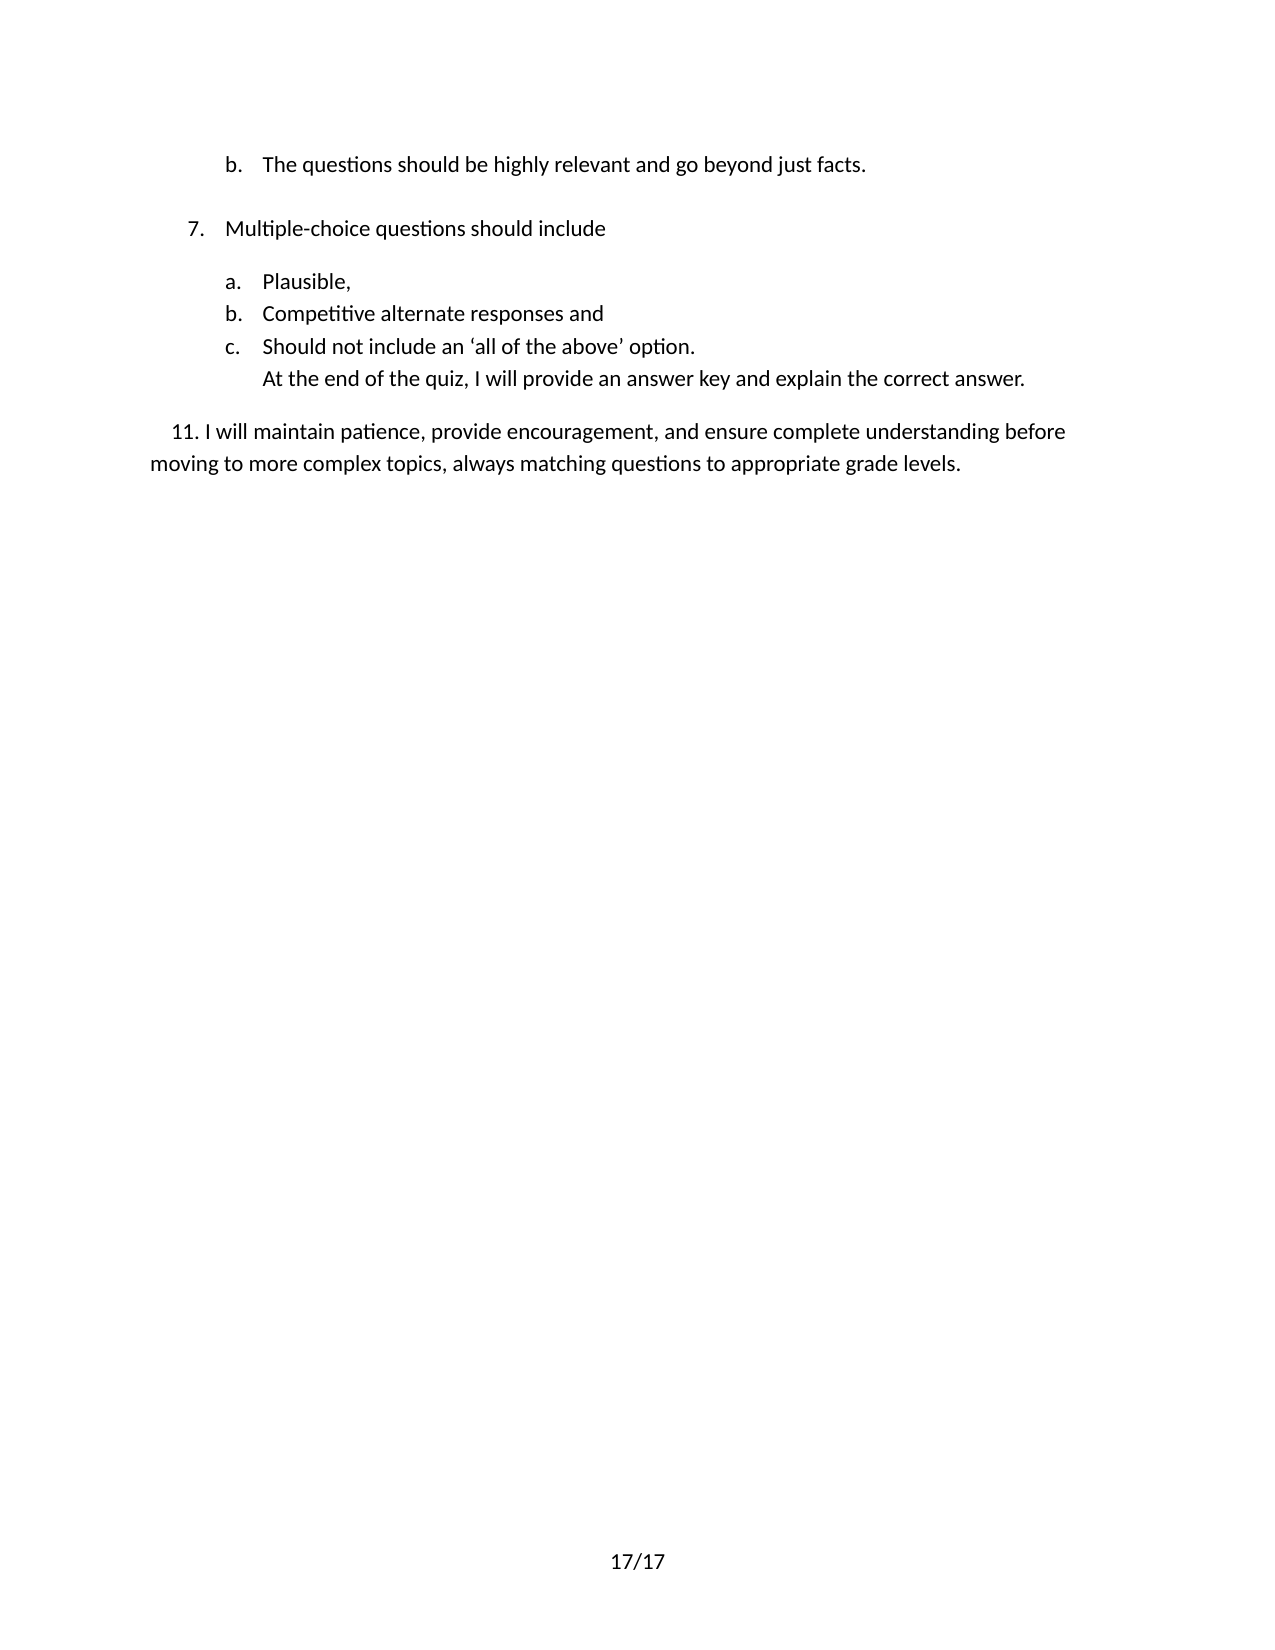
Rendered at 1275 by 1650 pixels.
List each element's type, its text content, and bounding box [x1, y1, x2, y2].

list Should not include an ‘all of the above’ option. At the end of the quiz, I will provide an answer key and explain the correct answer. [225, 332, 1125, 392]
list The questions should be highly relevant and go beyond just facts. [225, 150, 1125, 178]
list Competitive alternate responses and [225, 299, 1125, 328]
list Multiple-choice questions should include [187, 214, 1125, 242]
text 11. I will maintain patience, provide encouragement, and ensure complete understanding before moving to more complex topics, always matching questions to appropriate grade levels. [150, 417, 1125, 477]
list Plausible, [225, 267, 1125, 295]
